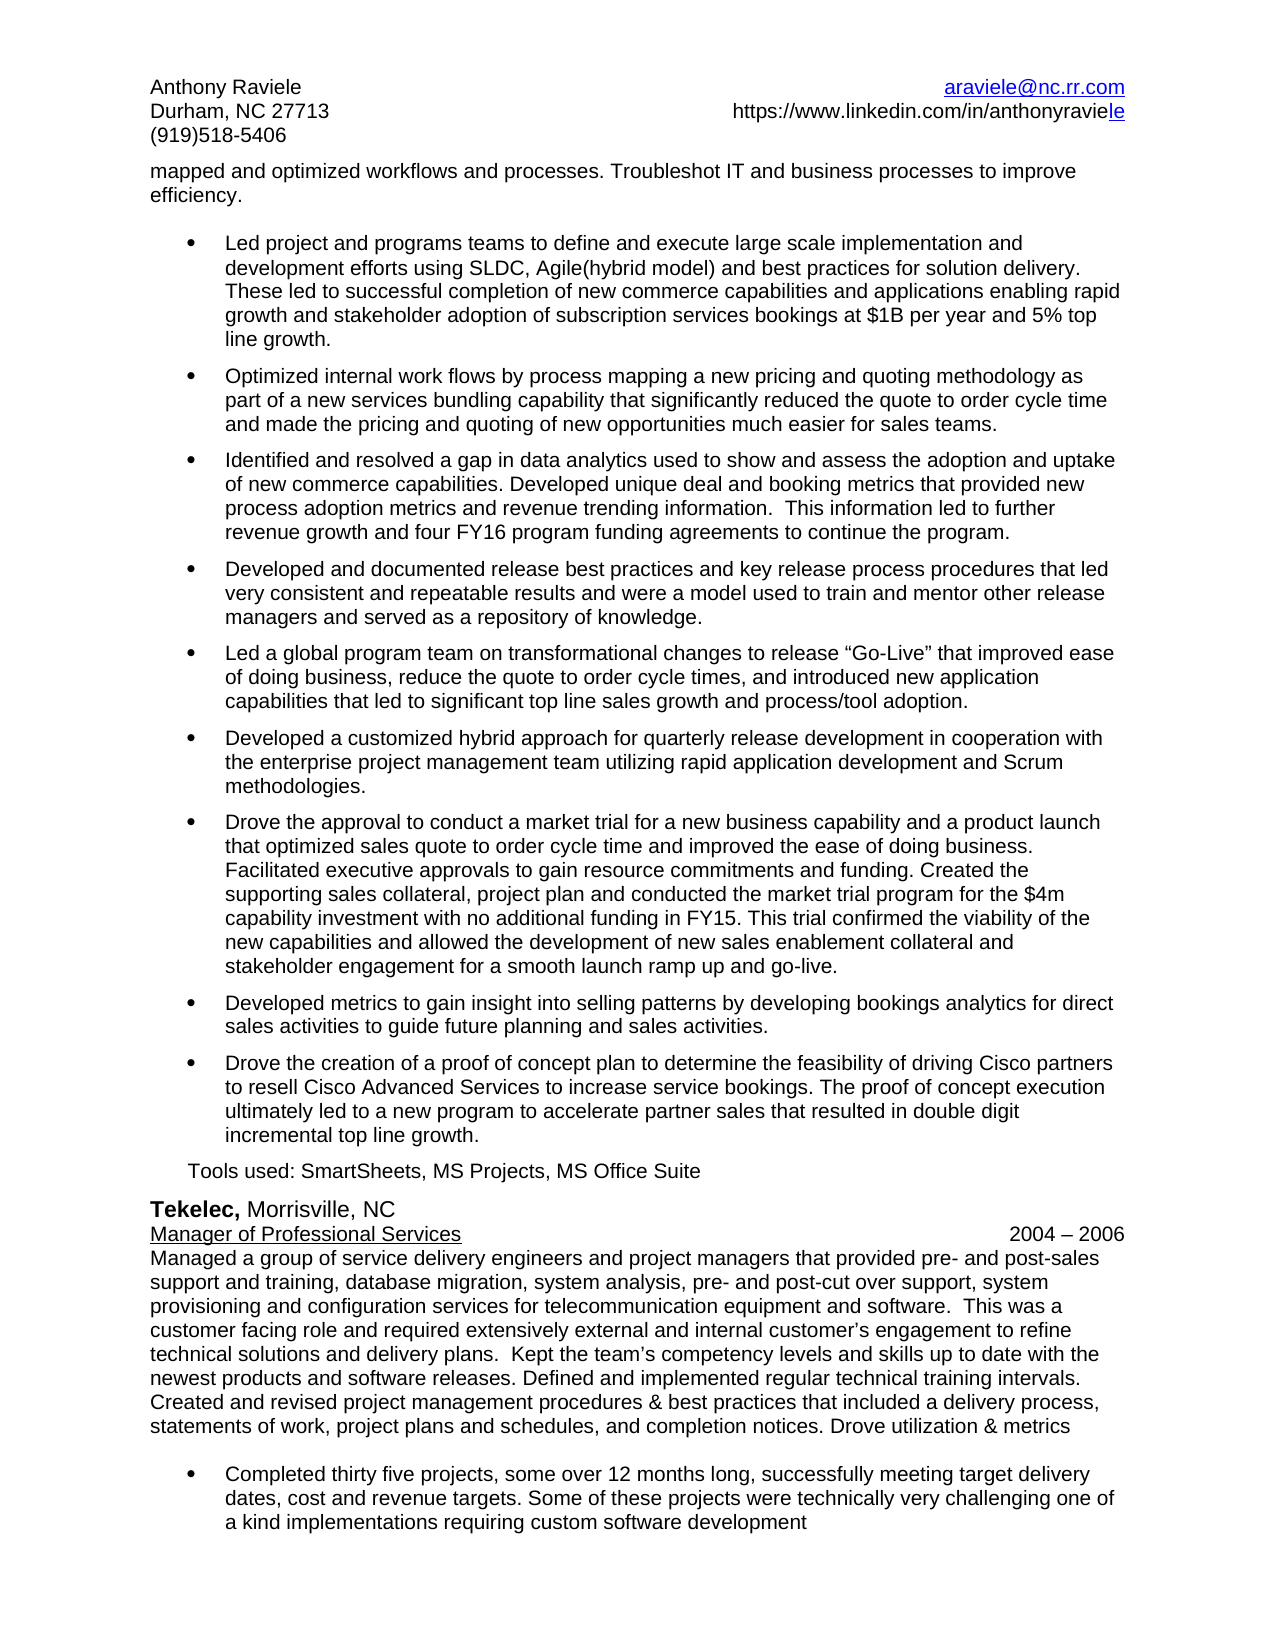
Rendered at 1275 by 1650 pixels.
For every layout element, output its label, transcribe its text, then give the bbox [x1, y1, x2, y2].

list Drove the creation of a proof of concept plan to determine the feasibility of driving Cisco partners to resell Cisco Advanced Services to increase service bookings. The proof of concept execution ultimately led to a new program to accelerate partner sales that resulted in double digit incremental top line growth. [187, 1051, 1125, 1147]
list Developed metrics to gain insight into selling patterns by developing bookings analytics for direct sales activities to guide future planning and sales activities. [187, 990, 1125, 1038]
text Manager of Professional Services 2004 – 2006 [150, 1222, 1125, 1246]
list Led a global program team on transformational changes to release “Go-Live” that improved ease of doing business, reduce the quote to order cycle times, and introduced new application capabilities that led to significant top line sales growth and process/tool adoption. [187, 641, 1125, 713]
text Managed a group of service delivery engineers and project managers that provided pre- and post-sales support and training, database migration, system analysis, pre- and post-cut over support, system provisioning and configuration services for telecommunication equipment and software. This was a customer facing role and required extensively external and internal customer’s engagement to refine technical solutions and delivery plans. Kept the team’s competency levels and skills up to date with the newest products and software releases. Defined and implemented regular technical training intervals. Created and revised project management procedures & best practices that included a delivery process, statements of work, project plans and schedules, and completion notices. Drove utilization & metrics [150, 1246, 1125, 1438]
list Optimized internal work flows by process mapping a new pricing and quoting methodology as part of a new services bundling capability that significantly reduced the quote to order cycle time and made the pricing and quoting of new opportunities much easier for sales teams. [187, 364, 1125, 436]
list Led project and programs teams to define and execute large scale implementation and development efforts using SLDC, Agile(hybrid model) and best practices for solution delivery. These led to successful completion of new commerce capabilities and applications enabling rapid growth and stakeholder adoption of subscription services bookings at $1B per year and 5% top line growth. [187, 231, 1125, 351]
list Identified and resolved a gap in data analytics used to show and assess the adoption and uptake of new commerce capabilities. Developed unique deal and booking metrics that provided new process adoption metrics and revenue trending information. This information led to further revenue growth and four FY16 program funding agreements to continue the program. [187, 448, 1125, 544]
list Drove the approval to conduct a market trial for a new business capability and a product launch that optimized sales quote to order cycle time and improved the ease of doing business. Facilitated executive approvals to gain resource commitments and funding. Created the supporting sales collateral, project plan and conducted the market trial program for the $4m capability investment with no additional funding in FY15. This trial confirmed the viability of the new capabilities and allowed the development of new sales enablement collateral and stakeholder engagement for a smooth launch ramp up and go-live. [187, 810, 1125, 978]
list Developed and documented release best practices and key release process procedures that led very consistent and repeatable results and were a model used to train and mentor other release managers and served as a repository of knowledge. [187, 557, 1125, 628]
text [150, 159, 1125, 207]
text Tekelec, Morrisville, NC [150, 1196, 1125, 1222]
text Tools used: SmartSheets, MS Projects, MS Office Suite [187, 1159, 1125, 1183]
list Developed a customized hybrid approach for quarterly release development in cooperation with the enterprise project management team utilizing rapid application development and Scrum methodologies. [187, 726, 1125, 797]
list Completed thirty five projects, some over 12 months long, successfully meeting target delivery dates, cost and revenue targets. Some of these projects were technically very challenging one of a kind implementations requiring custom software development [187, 1462, 1125, 1534]
